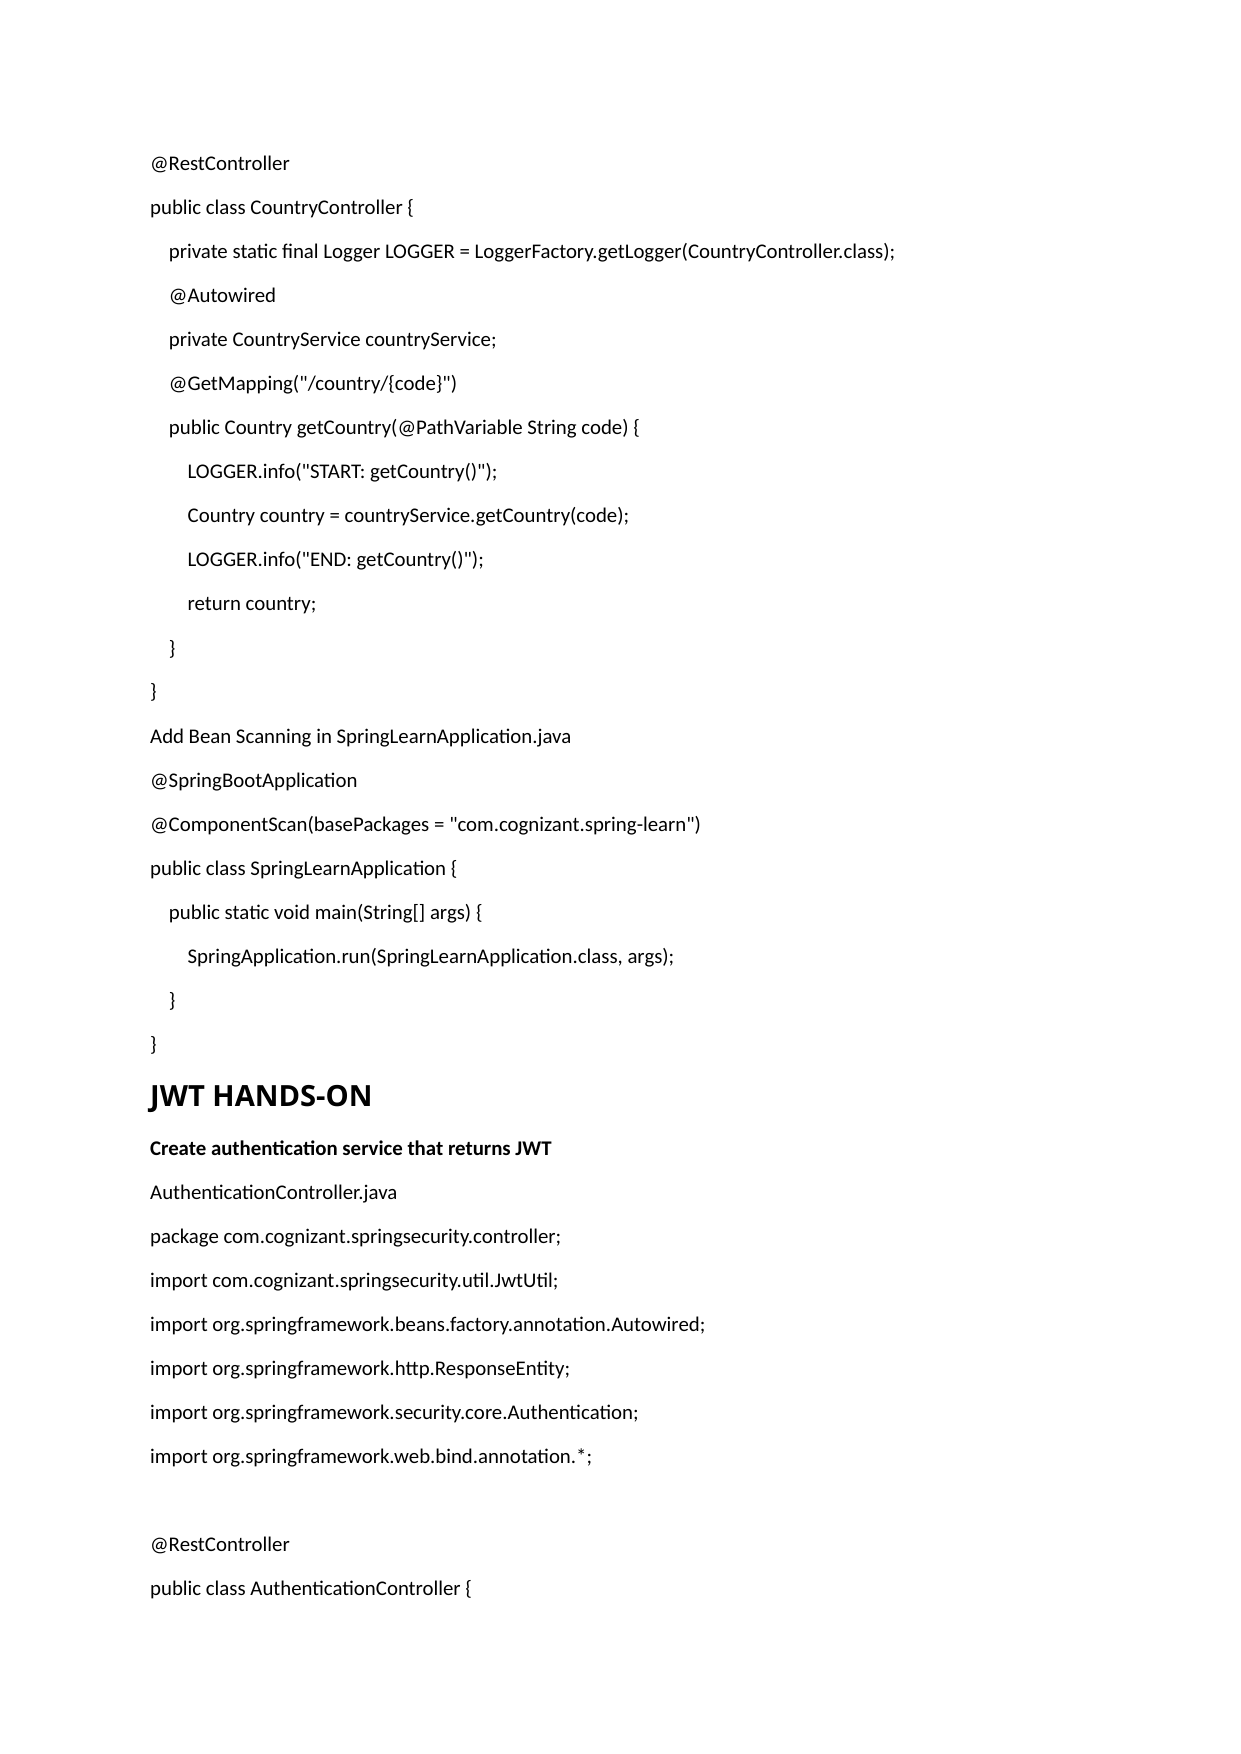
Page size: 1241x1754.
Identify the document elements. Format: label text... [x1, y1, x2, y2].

text import org.springframework.web.bind.annotation.*; [150, 1443, 1090, 1469]
text } [150, 635, 1090, 660]
text import org.springframework.beans.factory.annotation.Autowired; [150, 1311, 1090, 1336]
text import com.cognizant.springsecurity.util.JwtUtil; [150, 1267, 1090, 1292]
text } [150, 1031, 1090, 1057]
text JWT HANDS-ON [150, 1075, 1090, 1115]
text private CountryService countryService; [150, 326, 1090, 352]
text private static final Logger LOGGER = LoggerFactory.getLogger(CountryController.class); [150, 238, 1090, 263]
text LOGGER.info("END: getCountry()"); [150, 547, 1090, 572]
text import org.springframework.security.core.Authentication; [150, 1399, 1090, 1424]
text public static void main(String[] args) { [150, 899, 1090, 924]
text Create authentication service that returns JWT [150, 1135, 1090, 1160]
text } [150, 679, 1090, 704]
text public class AuthenticationController { [150, 1575, 1090, 1601]
text @RestController [150, 150, 1090, 175]
text return country; [150, 591, 1090, 616]
text package com.cognizant.springsecurity.controller; [150, 1223, 1090, 1248]
text Country country = countryService.getCountry(code); [150, 502, 1090, 528]
text @ComponentScan(basePackages = "com.cognizant.spring-learn") [150, 811, 1090, 836]
text Add Bean Scanning in SpringLearnApplication.java [150, 723, 1090, 748]
text AuthenticationController.java [150, 1179, 1090, 1204]
text import org.springframework.http.ResponseEntity; [150, 1355, 1090, 1381]
text @Autowired [150, 282, 1090, 308]
text public class CountryController { [150, 194, 1090, 219]
text public class SpringLearnApplication { [150, 855, 1090, 880]
text @SpringBootApplication [150, 767, 1090, 792]
text @RestController [150, 1531, 1090, 1557]
text @GetMapping("/country/{code}") [150, 370, 1090, 396]
text } [150, 987, 1090, 1013]
text LOGGER.info("START: getCountry()"); [150, 458, 1090, 484]
text public Country getCountry(@PathVariable String code) { [150, 414, 1090, 440]
text SpringApplication.run(SpringLearnApplication.class, args); [150, 943, 1090, 968]
